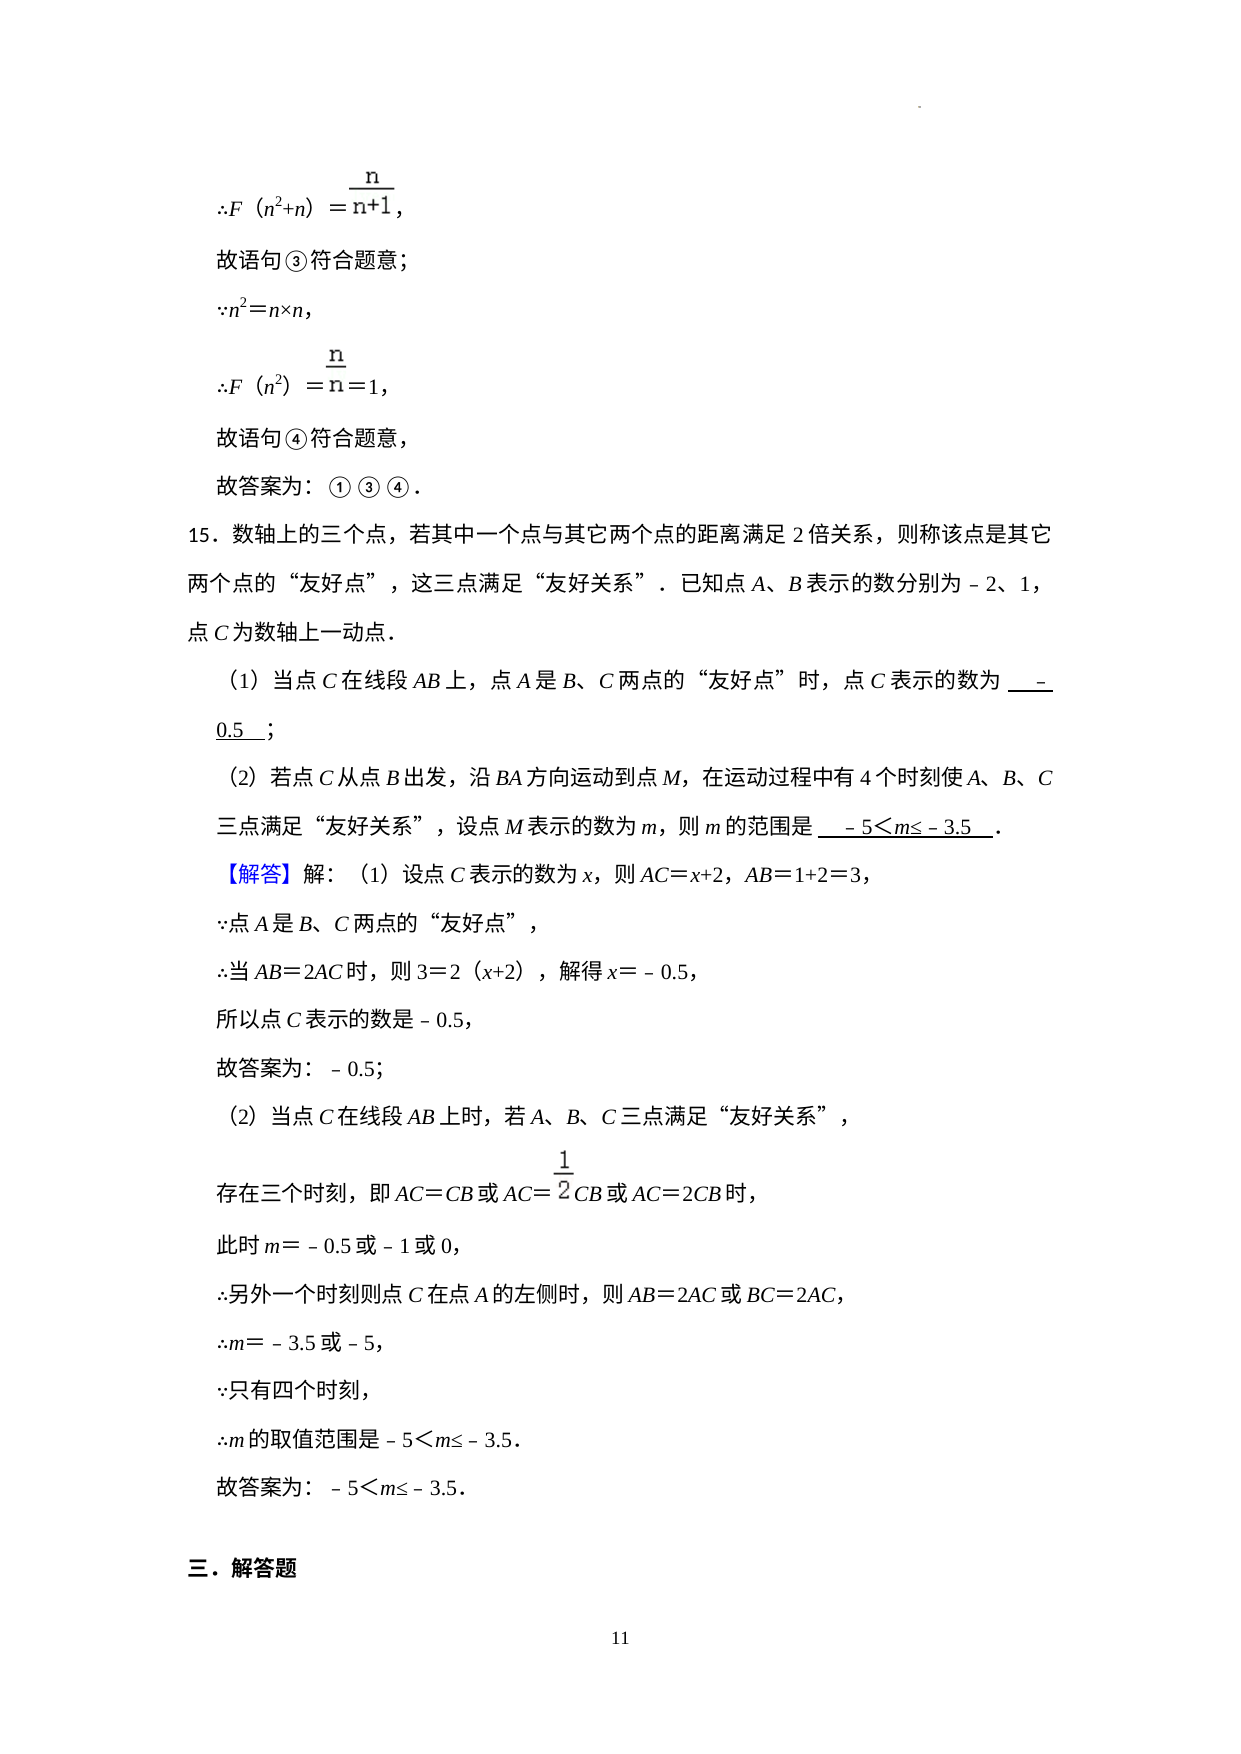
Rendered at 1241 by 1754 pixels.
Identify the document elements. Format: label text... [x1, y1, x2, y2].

text ∴另外一个时刻则点C在点A的左侧时，则AB＝2AC或BC＝2AC， [216, 1276, 1053, 1309]
text 故答案为：﹣5＜m≤﹣3.5． [216, 1469, 1053, 1502]
text （2）当点C在线段AB上时，若A、B、C三点满足“友好关系”， [216, 1099, 1053, 1131]
picture [349, 162, 395, 217]
picture [553, 1147, 574, 1202]
text 故答案为：﹣0.5； [216, 1050, 1053, 1083]
text 三．解答题 [187, 1550, 1053, 1583]
text 存在三个时刻，即AC＝CB或AC＝CB或AC＝2CB时， [216, 1147, 1053, 1212]
text 【解答】解：（1）设点C表示的数为x，则AC＝x+2，AB＝1+2＝3， [216, 857, 1053, 889]
text 故答案为：①③④． [216, 469, 1053, 501]
text ∴m的取值范围是﹣5＜m≤﹣3.5． [216, 1421, 1053, 1454]
text ∵点A是B、C两点的“友好点”， [216, 905, 1053, 938]
text （1）当点C在线段AB上，点A是B、C两点的“友好点”时，点C表示的数为 ﹣0.5 ； [216, 663, 1053, 744]
picture [325, 339, 347, 395]
text ∵n2＝n×n， [216, 291, 1053, 324]
text 故语句④符合题意， [216, 420, 1053, 453]
text （2）若点C从点B出发，沿BA方向运动到点M，在运动过程中有4个时刻使A、B、C三点满足“友好关系”，设点M表示的数为m，则m的范围是 ﹣5＜m≤﹣3.5 ． [216, 760, 1053, 841]
text 所以点C表示的数是﹣0.5， [216, 1002, 1053, 1034]
text ∴m＝﹣3.5或﹣5， [216, 1324, 1053, 1357]
text ∵只有四个时刻， [216, 1373, 1053, 1405]
text 此时m＝﹣0.5或﹣1或0， [216, 1228, 1053, 1260]
text ∴F（n2）＝＝1， [216, 339, 1053, 404]
text ∴当AB＝2AC时，则3＝2（x+2），解得x＝﹣0.5， [216, 954, 1053, 986]
list ．数轴上的三个点，若其中一个点与其它两个点的距离满足2倍关系，则称该点是其它两个点的“友好点”，这三点满足“友好关系”．已知点A、B表示的数分别为﹣2、1，点C为数轴上一动点． [187, 517, 1053, 647]
text ∴F（n2+n）＝， [216, 162, 1053, 227]
text 故语句③符合题意； [216, 243, 1053, 275]
